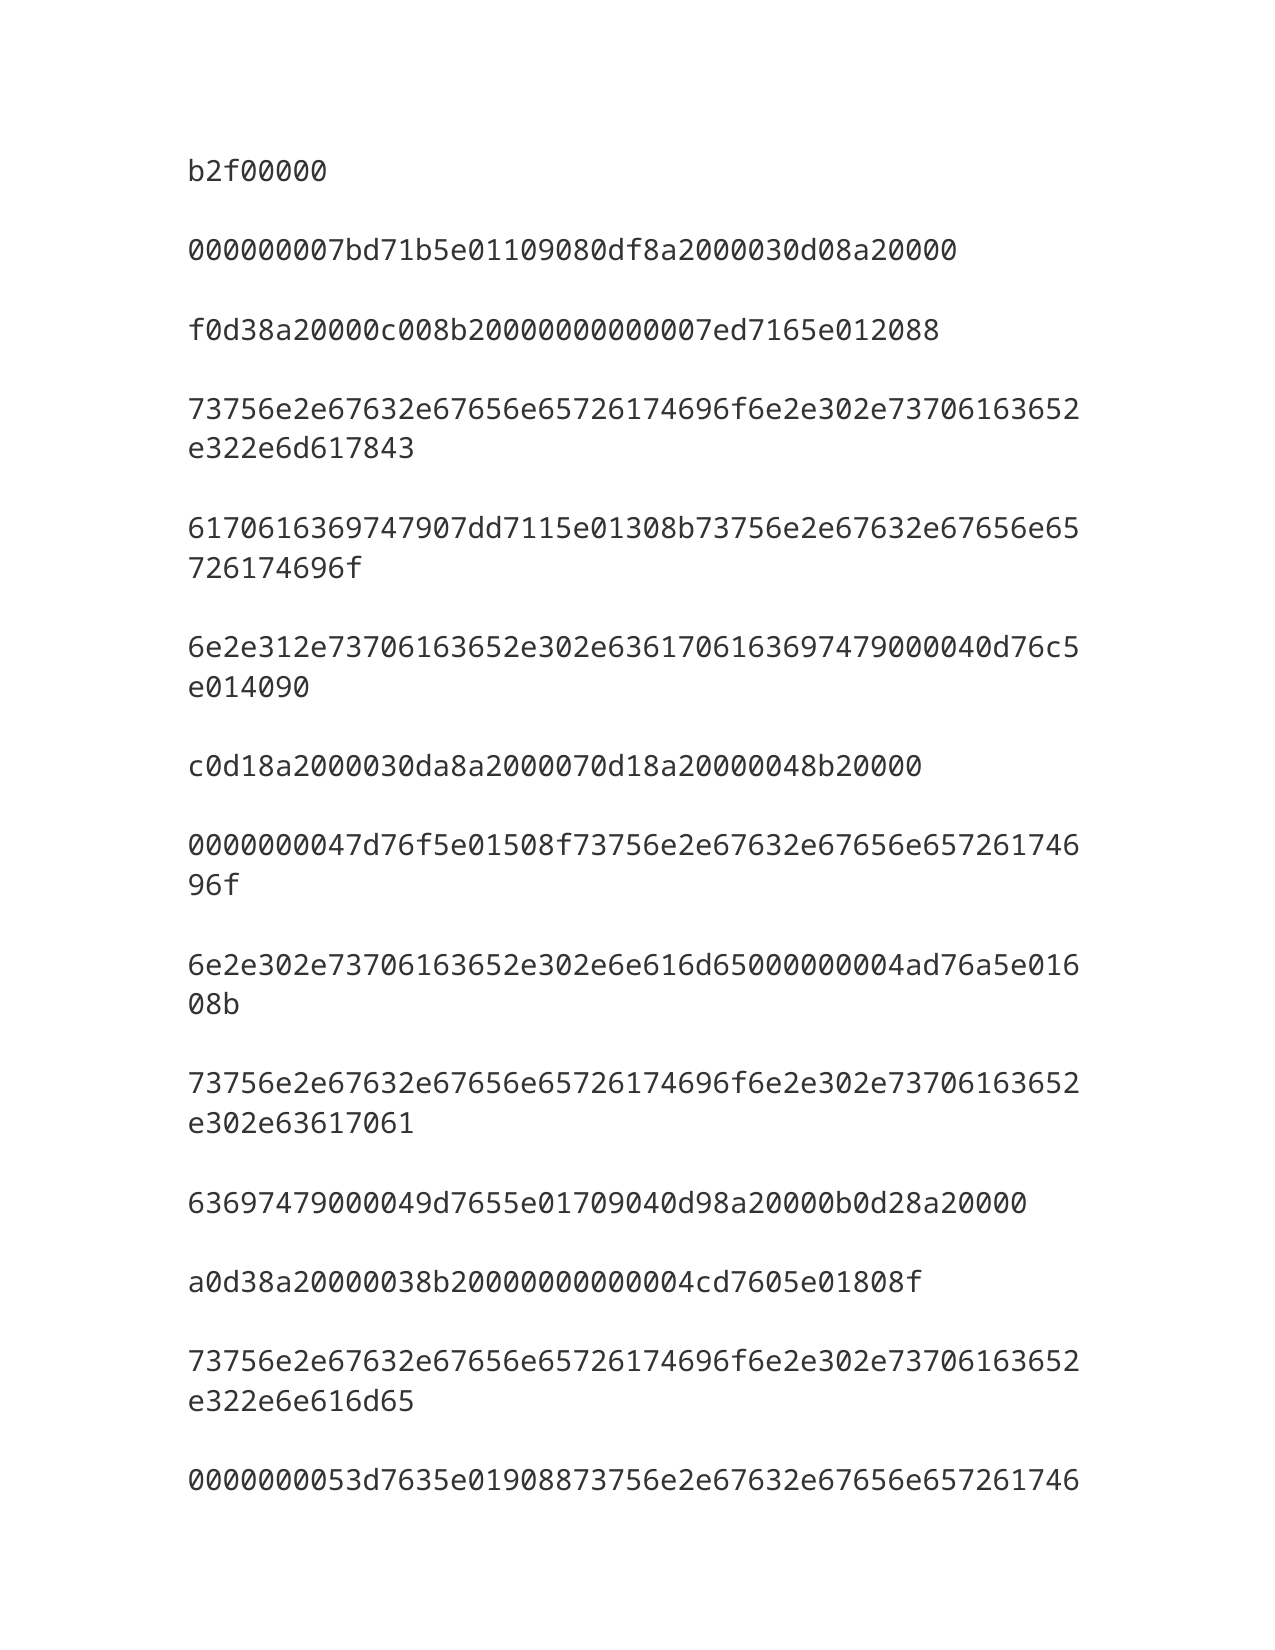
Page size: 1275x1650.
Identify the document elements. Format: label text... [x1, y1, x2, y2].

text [187, 150, 1087, 190]
text 6e2e302e73706163652e302e6e616d65000000004ad76a5e01608b [187, 944, 1087, 1023]
text f0d38a20000c008b20000000000007ed7165e012088 [187, 309, 1087, 348]
text 6170616369747907dd7115e01308b73756e2e67632e67656e65726174696f [187, 507, 1087, 587]
text 73756e2e67632e67656e65726174696f6e2e302e73706163652e322e6d617843 [187, 388, 1087, 467]
text 73756e2e67632e67656e65726174696f6e2e302e73706163652e322e6e616d65 [187, 1341, 1087, 1420]
text 0000000047d76f5e01508f73756e2e67632e67656e65726174696f [187, 825, 1087, 904]
text 73756e2e67632e67656e65726174696f6e2e302e73706163652e302e63617061 [187, 1063, 1087, 1142]
text a0d38a20000038b20000000000004cd7605e01808f [187, 1261, 1087, 1301]
text c0d18a2000030da8a2000070d18a20000048b20000 [187, 745, 1087, 785]
text 63697479000049d7655e01709040d98a20000b0d28a20000 [187, 1182, 1087, 1222]
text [187, 1460, 1087, 1499]
text 000000007bd71b5e01109080df8a2000030d08a20000 [187, 229, 1087, 269]
text 6e2e312e73706163652e302e6361706163697479000040d76c5e014090 [187, 626, 1087, 706]
